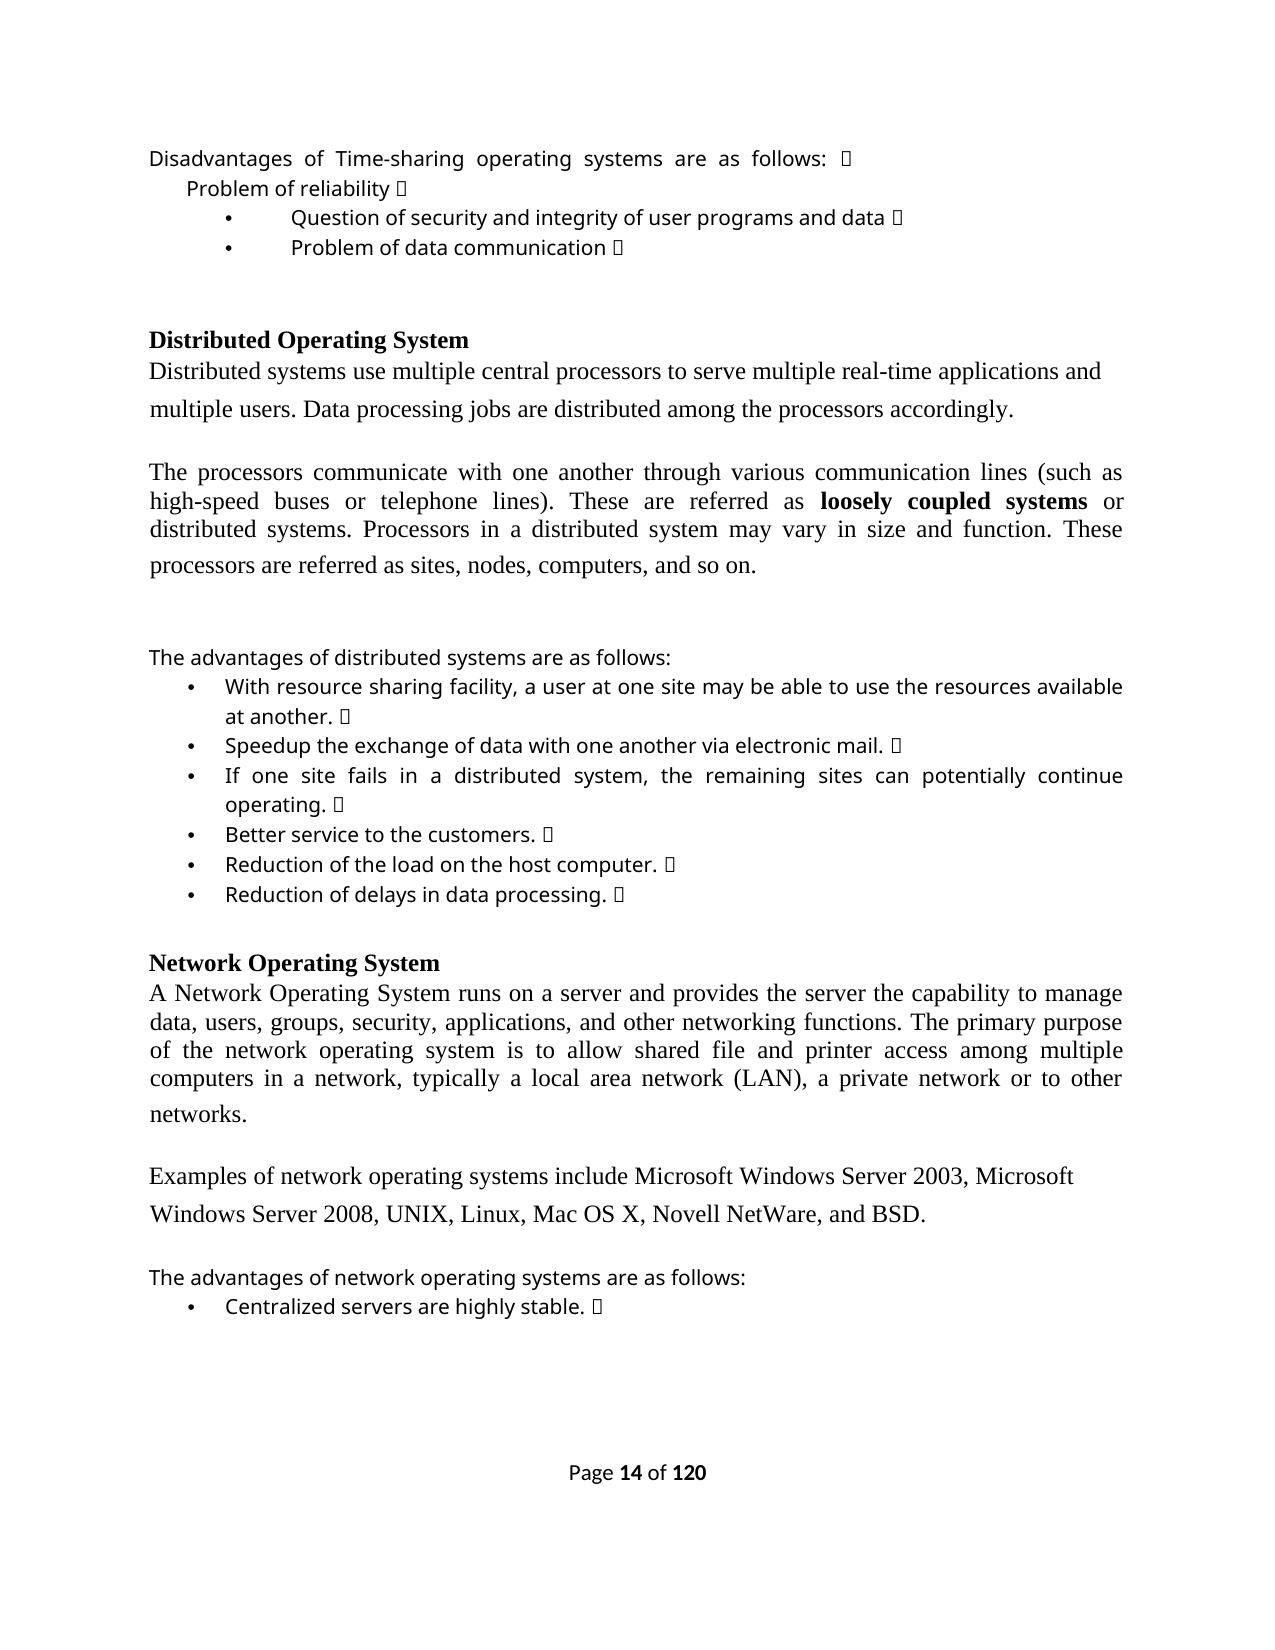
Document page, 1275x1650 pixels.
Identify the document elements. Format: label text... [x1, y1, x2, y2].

text The advantages of distributed systems are as follows: [148, 643, 1126, 671]
text The processors communicate with one another through various communication lines (such as high-speed buses or telephone lines). These are referred as loosely coupled systems or distributed systems. Processors in a distributed system may vary in size and function. These processors are referred as sites, nodes, computers, and so on. [148, 458, 1124, 580]
text A Network Operating System runs on a server and provides the server the capability to manage data, users, groups, security, applications, and other networking functions. The primary purpose of the network operating system is to allow shared file and printer access among multiple computers in a network, typically a local area network (LAN), a private network or to other networks. [148, 979, 1124, 1129]
list Question of security and integrity of user programs and data  [187, 203, 1126, 232]
subtitle Distributed Operating System [148, 325, 1153, 354]
text Distributed systems use multiple central processors to serve multiple real-time applications and multiple users. Data processing jobs are distributed among the processors accordingly. [148, 356, 1125, 424]
list Speedup the exchange of data with one another via electronic mail.  [187, 732, 1126, 760]
text The advantages of network operating systems are as follows: [148, 1263, 1126, 1291]
list Better service to the customers.  [187, 820, 1126, 849]
text Examples of network operating systems include Microsoft Windows Server 2003, Microsoft Windows Server 2008, UNIX, Linux, Mac OS X, Novell NetWare, and BSD. [148, 1161, 1125, 1229]
list With resource sharing facility, a user at one site may be able to use the resources available at another.  [187, 672, 1126, 730]
subtitle Network Operating System [148, 948, 1153, 977]
list If one site fails in a distributed system, the remaining sites can potentially continue operating.  [187, 761, 1126, 819]
list Reduction of delays in data processing.  [187, 880, 1126, 908]
list Centralized servers are highly stable.  [187, 1292, 1126, 1321]
list Reduction of the load on the host computer.  [187, 850, 1126, 879]
text Disadvantages of Time-sharing operating systems are as follows:  Problem of reliability  [148, 144, 852, 202]
list Problem of data communication  [187, 233, 1126, 262]
